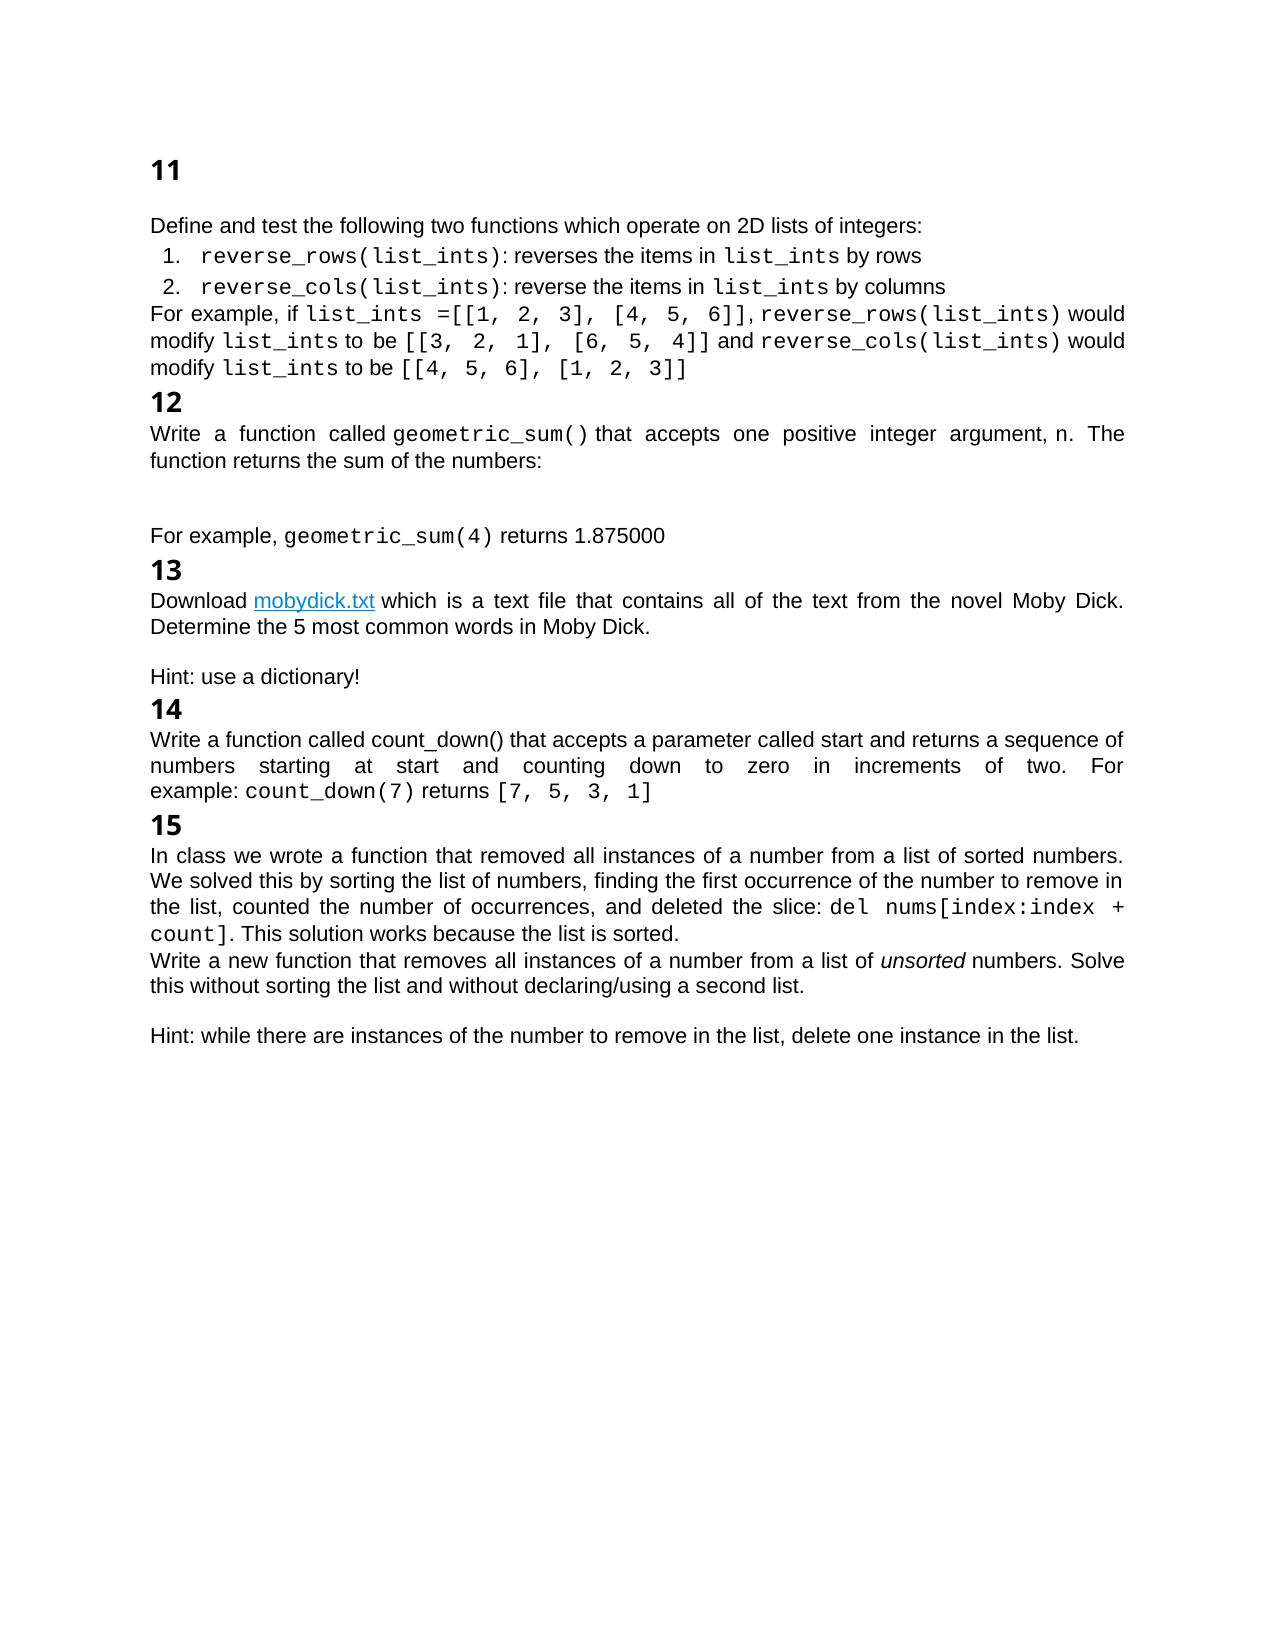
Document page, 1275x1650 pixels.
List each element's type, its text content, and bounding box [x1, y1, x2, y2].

text For example, geometric_sum(4) returns 1.875000 [150, 523, 1125, 550]
text 14 [150, 689, 1125, 727]
text 15 [150, 805, 1125, 843]
text 11 [150, 150, 1125, 188]
text Hint: while there are instances of the number to remove in the list, delete one instance in the list. [150, 1023, 1125, 1048]
list reverse_cols(list_ints): reverse the items in list_ints by columns [162, 270, 1075, 301]
text Write a function called count_down() that accepts a parameter called start and returns a sequence of numbers starting at start and counting down to zero in increments of two. For example: count_down(7) returns [7, 5, 3, 1] [150, 727, 1125, 805]
text Download mobydick.txt which is a text file that contains all of the text from the novel Moby Dick. Determine the 5 most common words in Moby Dick. [150, 588, 1125, 639]
text Write a function called geometric_sum() that accepts one positive integer argument, n. The function returns the sum of the numbers: [150, 421, 1125, 473]
text Hint: use a dictionary! [150, 664, 1125, 689]
text Define and test the following two functions which operate on 2D lists of integers: [150, 213, 1125, 238]
text For example, if list_ints =[[1, 2, 3], [4, 5, 6]], reverse_rows(list_ints) would modify list_ints to be [[3, 2, 1], [6, 5, 4]] and reverse_cols(list_ints) would modify list_ints to be [[4, 5, 6], [1, 2, 3]] [150, 301, 1125, 382]
text Write a new function that removes all instances of a number from a list of unsorted numbers. Solve this without sorting the list and without declaring/using a second list. [150, 948, 1125, 998]
text 13 [150, 550, 1125, 588]
text In class we wrote a function that removed all instances of a number from a list of sorted numbers. We solved this by sorting the list of numbers, finding the first occurrence of the number to remove in the list, counted the number of occurrences, and deleted the slice: del nums[index:index + count]. This solution works because the list is sorted. [150, 843, 1125, 948]
text 12 [150, 382, 1125, 421]
list reverse_rows(list_ints): reverses the items in list_ints by rows [162, 238, 1075, 270]
